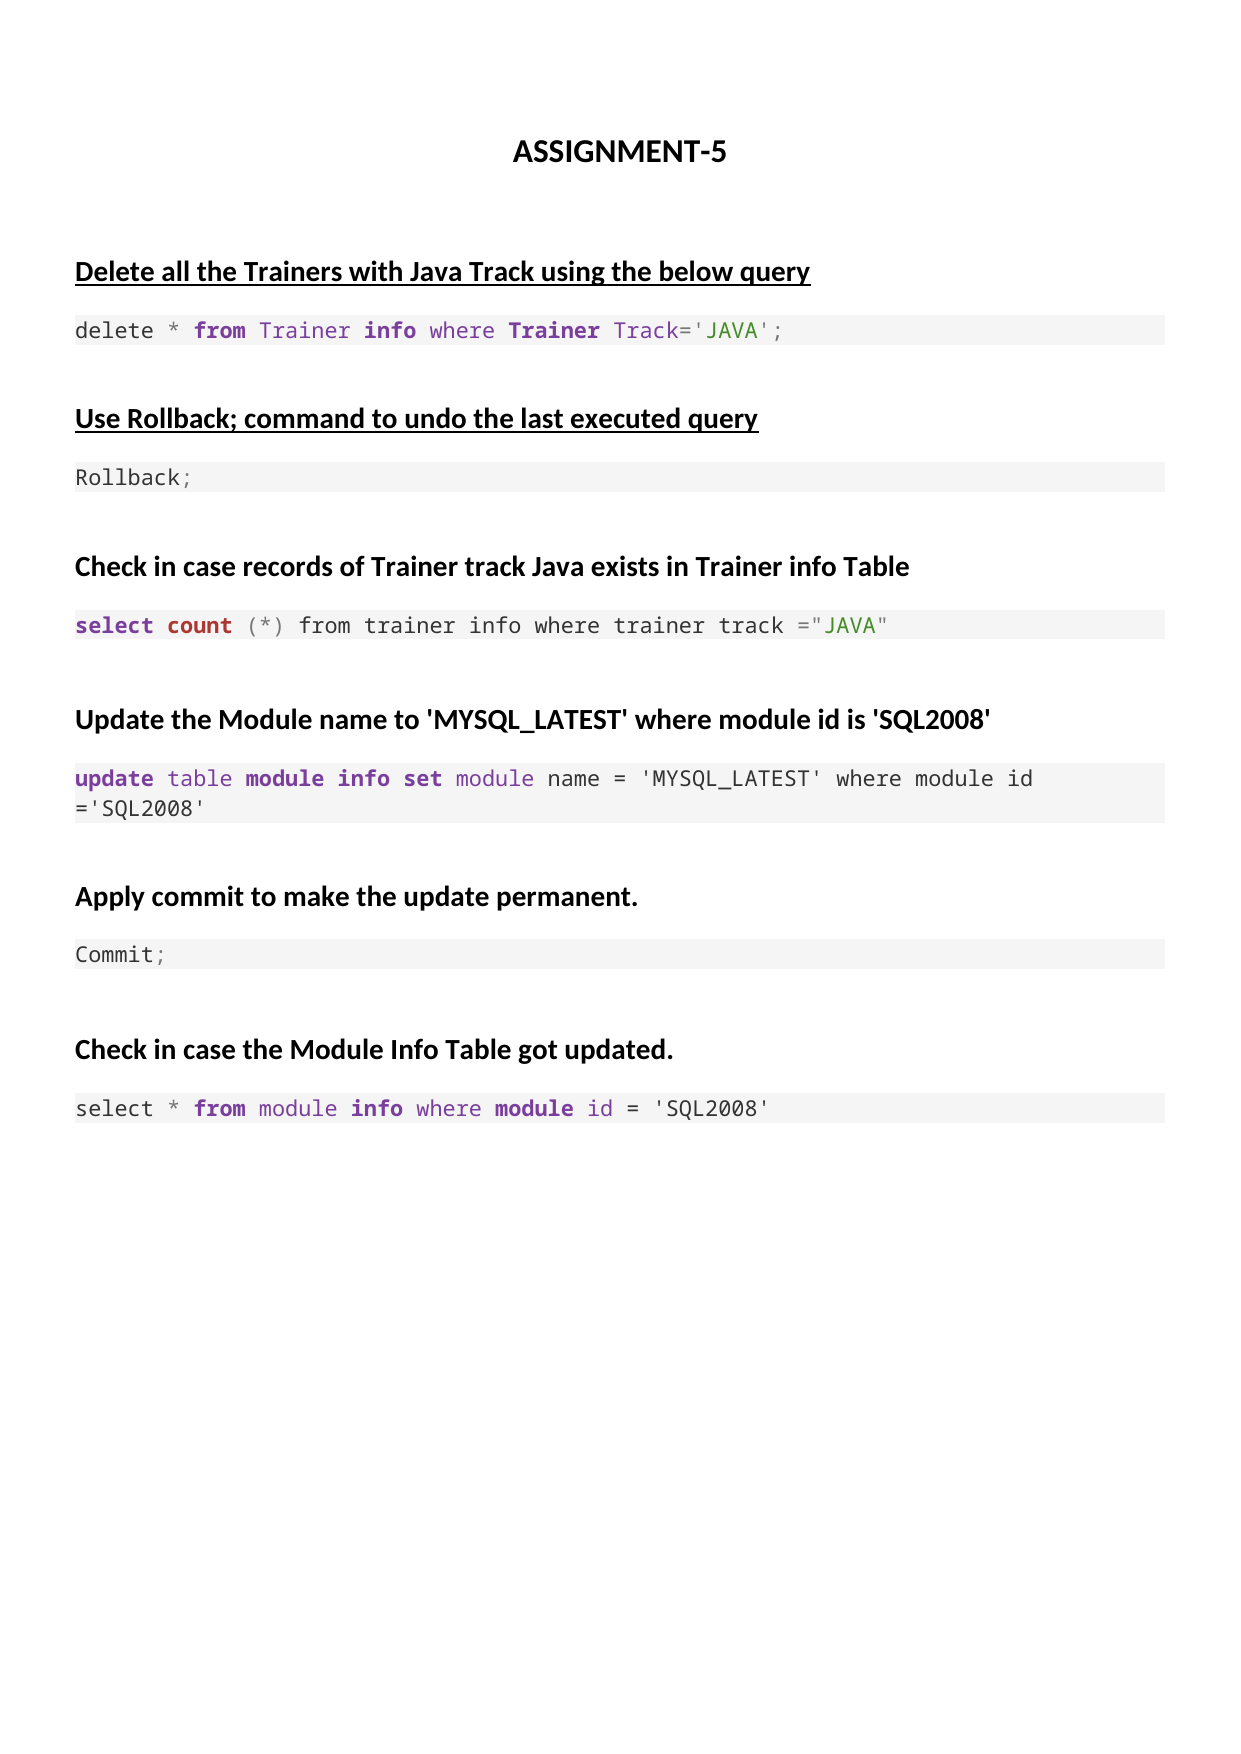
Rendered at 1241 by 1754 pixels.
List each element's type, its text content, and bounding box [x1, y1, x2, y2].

text Apply commit to make the update permanent. [75, 878, 1165, 913]
text Check in case the Module Info Table got updated. [75, 1031, 1165, 1067]
text delete * from Trainer info where Trainer Track='JAVA'; [75, 315, 1165, 345]
text Rollback; [75, 462, 1165, 492]
text Commit; [75, 939, 1165, 969]
text update table module info set module name = 'MYSQL_LATEST' where module id ='SQL2008' [75, 763, 1165, 823]
text ASSIGNMENT-5 [75, 130, 1165, 171]
text Check in case records of Trainer track Java exists in Trainer info Table [75, 548, 1165, 584]
text select * from module info where module id = 'SQL2008' [75, 1093, 1165, 1123]
text Use Rollback; command to undo the last executed query [75, 401, 1165, 436]
text select count (*) from trainer info where trainer track ="JAVA" [75, 610, 1165, 639]
text Update the Module name to 'MYSQL_LATEST' where module id is 'SQL2008' [75, 701, 1165, 737]
text Delete all the Trainers with Java Track using the below query [75, 253, 1165, 289]
